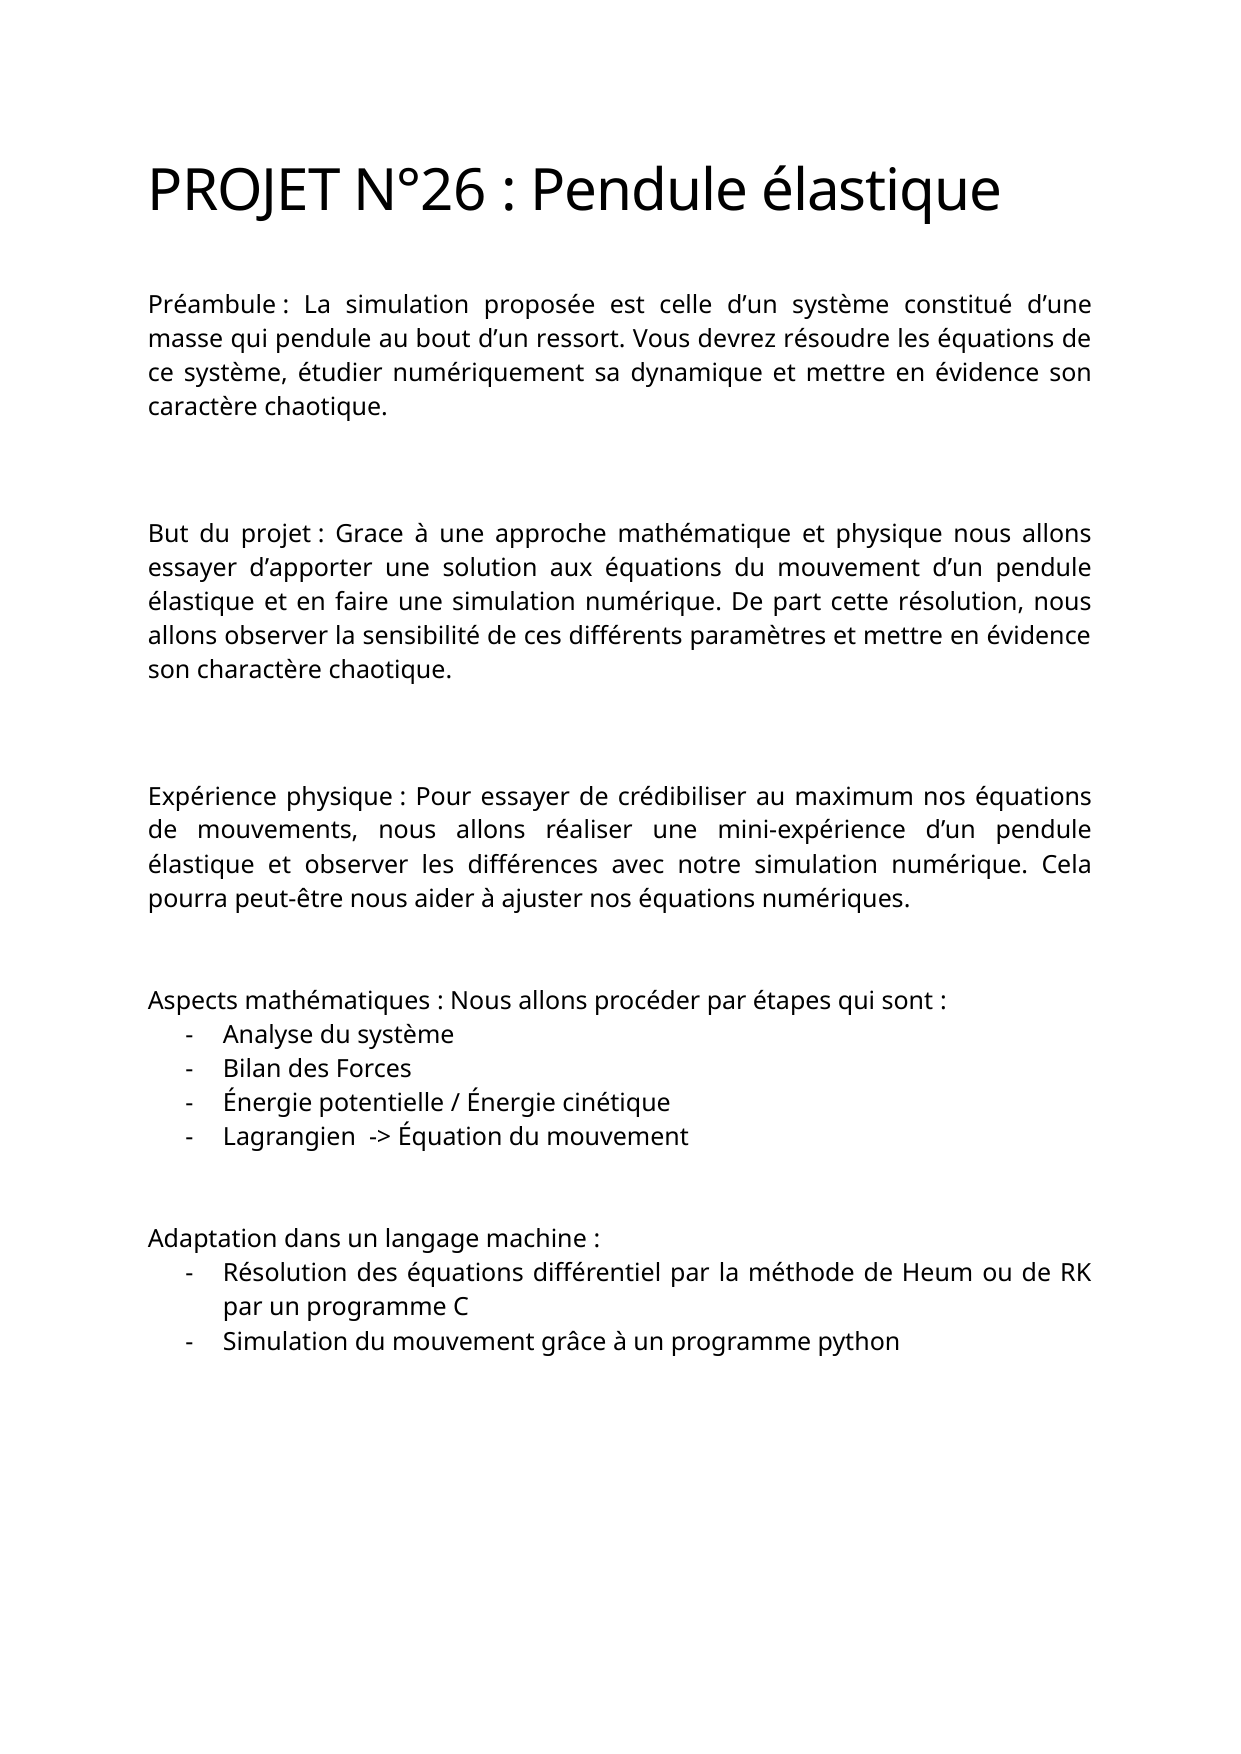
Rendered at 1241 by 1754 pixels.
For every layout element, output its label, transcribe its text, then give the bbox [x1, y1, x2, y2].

list Lagrangien -> Équation du mouvement [185, 1119, 1093, 1153]
text But du projet : Grace à une approche mathématique et physique nous allons essayer d’apporter une solution aux équations du mouvement d’un pendule élastique et en faire une simulation numérique. De part cette résolution, nous allons observer la sensibilité de ces différents paramètres et mettre en évidence son charactère chaotique. [148, 515, 1093, 686]
list Analyse du système [185, 1017, 1093, 1051]
text Préambule : La simulation proposée est celle d’un système constitué d’une masse qui pendule au bout d’un ressort. Vous devrez résoudre les équations de ce système, étudier numériquement sa dynamique et mettre en évidence son caractère chaotique. [148, 287, 1093, 423]
text Expérience physique : Pour essayer de crédibiliser au maximum nos équations de mouvements, nous allons réaliser une mini-expérience d’un pendule élastique et observer les différences avec notre simulation numérique. Cela pourra peut-être nous aider à ajuster nos équations numériques. [148, 778, 1093, 914]
list Bilan des Forces [185, 1051, 1093, 1085]
list Simulation du mouvement grâce à un programme python [185, 1323, 1093, 1357]
text Adaptation dans un langage machine : [148, 1221, 1093, 1255]
title PROJET N°26 : Pendule élastique [148, 148, 1093, 227]
list Énergie potentielle / Énergie cinétique [185, 1085, 1093, 1119]
list Résolution des équations différentiel par la méthode de Heum ou de RK par un programme C [185, 1255, 1093, 1323]
text Aspects mathématiques : Nous allons procéder par étapes qui sont : [148, 982, 1093, 1017]
